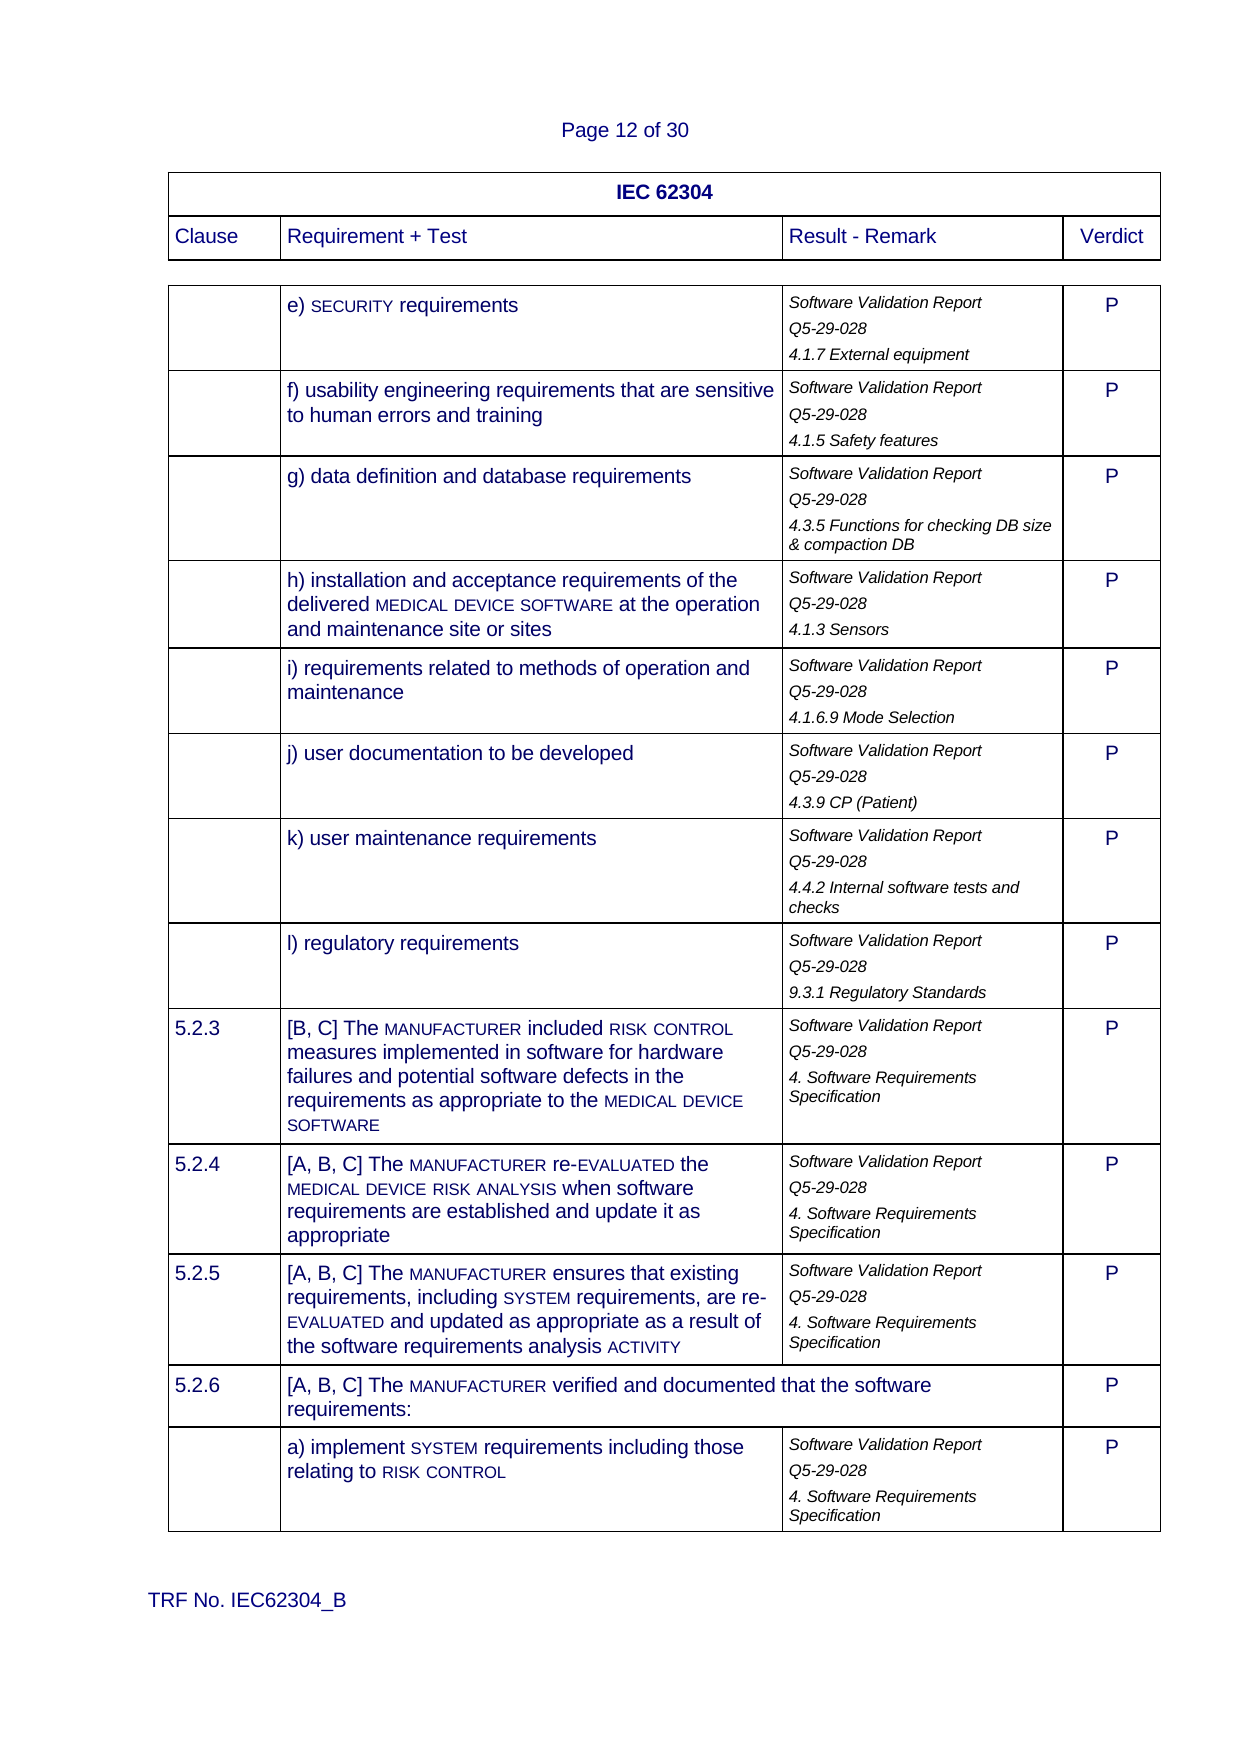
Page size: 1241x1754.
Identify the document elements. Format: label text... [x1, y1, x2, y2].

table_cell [783, 371, 1062, 455]
table_cell P [1064, 286, 1160, 370]
table_cell Software Validation Report Q5-29-028 4. Software Requirements Specification [783, 1255, 1062, 1364]
table_cell Software Validation Report Q5-29-028 4.1.3 Sensors [783, 561, 1062, 647]
table_cell f) usability engineering requirements that are sensitive to human errors and training [281, 371, 782, 455]
table_cell j) user documentation to be developed [281, 734, 782, 818]
table_cell [169, 819, 280, 922]
table_cell [A, B, C] The manufacturer ensures that existing requirements, including system requirements, are re-evaluated and updated as appropriate as a result of the software requirements analysis activity [281, 1255, 782, 1364]
table_cell [169, 371, 280, 455]
table_cell [169, 457, 280, 559]
table_cell l) regulatory requirements [281, 924, 782, 1007]
table_cell [A, B, C] The manufacturer re-evaluated the medical device risk analysis when software requirements are established and update it as appropriate [281, 1145, 782, 1253]
table_cell h) installation and acceptance requirements of the delivered medical device software at the operation and maintenance site or sites [281, 561, 782, 647]
table_cell Software Validation Report Q5-29-028 4.3.9 CP (Patient) [783, 734, 1062, 818]
table_cell Software Validation Report Q5-29-028 4. Software Requirements Specification [783, 1009, 1062, 1143]
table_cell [783, 1428, 1062, 1531]
table_cell P [1064, 734, 1160, 818]
table_cell i) requirements related to methods of operation and maintenance [281, 649, 782, 732]
table_cell Software Validation Report Q5-29-028 4.3.5 Functions for checking DB size & compaction DB [783, 457, 1062, 559]
table_cell [169, 1428, 280, 1531]
table_cell a) implement system requirements including those relating to risk control [281, 1428, 782, 1531]
table_cell Software Validation Report Q5-29-028 4. Software Requirements Specification [783, 1145, 1062, 1253]
table_cell P [1064, 1428, 1160, 1531]
table_cell [169, 649, 280, 732]
table_cell [169, 734, 280, 818]
table_cell 5.2.6 [169, 1366, 280, 1426]
table_cell 5.2.5 [169, 1255, 280, 1364]
table_cell P [1064, 457, 1160, 559]
table_cell P [1064, 924, 1160, 1007]
table_cell e) security requirements [281, 286, 782, 370]
table_cell P [1064, 1145, 1160, 1253]
table_cell P [1064, 1009, 1160, 1143]
table_cell P [1064, 371, 1160, 455]
table_cell 5.2.4 [169, 1145, 280, 1253]
table_cell Software Validation Report Q5-29-028 4.1.7 External equipment [783, 286, 1062, 370]
table_cell Software Validation Report Q5-29-028 4.1.6.9 Mode Selection [783, 649, 1062, 732]
table_cell [169, 561, 280, 647]
table_cell 5.2.3 [169, 1009, 280, 1143]
table_cell P [1064, 1255, 1160, 1364]
table_cell P [1064, 1366, 1160, 1426]
table_cell Software Validation Report Q5-29-028 4.4.2 Internal software tests and checks [783, 819, 1062, 922]
table_cell P [1064, 819, 1160, 922]
table_cell Software Validation Report Q5-29-028 9.3.1 Regulatory Standards [783, 924, 1062, 1007]
table_cell k) user maintenance requirements [281, 819, 782, 922]
table_cell P [1064, 649, 1160, 732]
table_cell P [1064, 561, 1160, 647]
table_cell [169, 286, 280, 370]
table_cell g) data definition and database requirements [281, 457, 782, 559]
table_cell [A, B, C] The manufacturer verified and documented that the software requirements: [281, 1366, 1062, 1426]
table_cell [B, C] The manufacturer included risk control measures implemented in software for hardware failures and potential software defects in the requirements as appropriate to the medical device software [281, 1009, 782, 1143]
table_cell [169, 924, 280, 1007]
